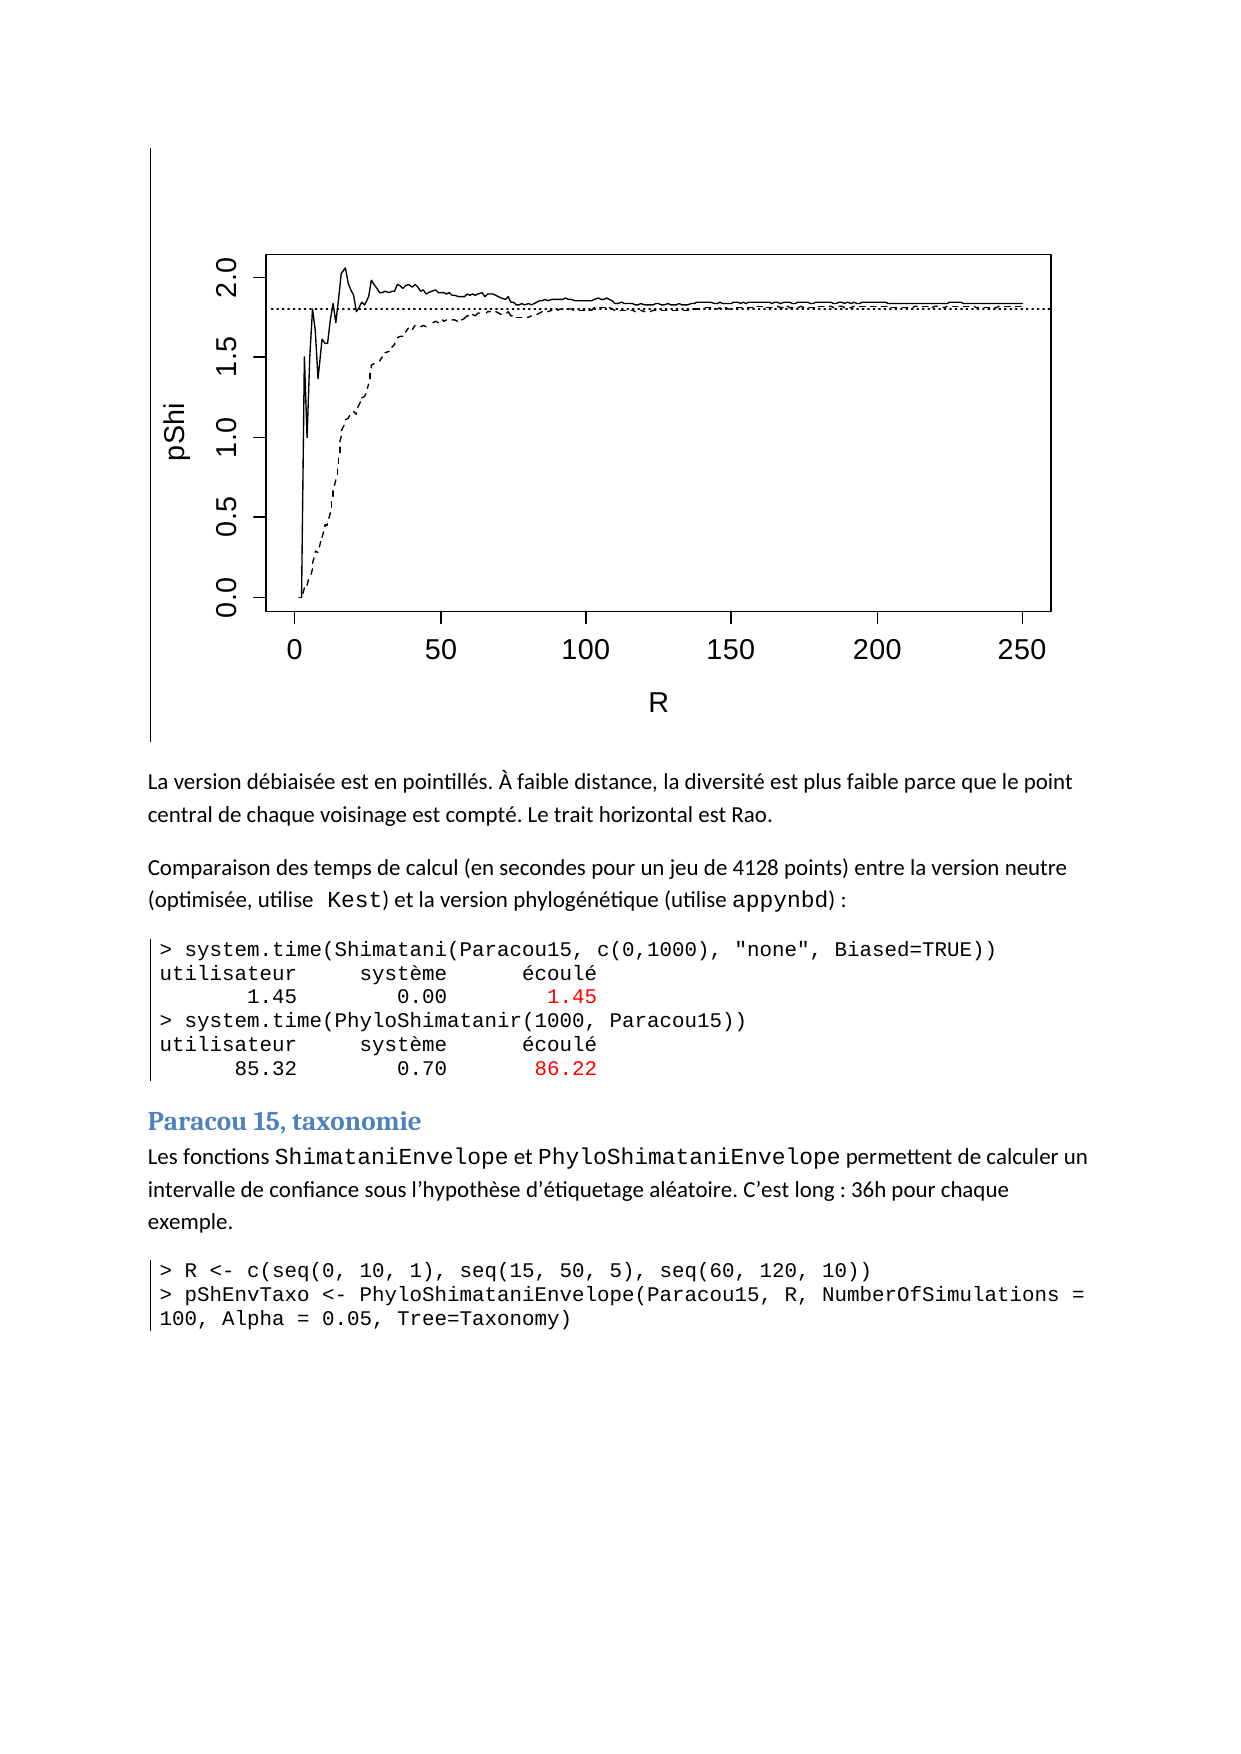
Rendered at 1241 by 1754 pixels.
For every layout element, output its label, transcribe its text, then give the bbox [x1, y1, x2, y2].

list utilisateur système écoulé [151, 963, 1093, 987]
list utilisateur système écoulé [151, 1034, 1093, 1057]
text Les fonctions ShimataniEnvelope et PhyloShimataniEnvelope permettent de calculer un intervalle de confiance sous l’hypothèse d’étiquetage aléatoire. C’est long : 36h pour chaque exemple. [148, 1142, 1093, 1235]
text La version débiaisée est en pointillés. À faible distance, la diversité est plus faible parce que le point central de chaque voisinage est compté. Le trait horizontal est Rao. [148, 767, 1093, 828]
subtitle Paracou 15, taxonomie [148, 1106, 1093, 1137]
list 85.32 0.70 86.22 [151, 1057, 1093, 1081]
list > system.time(PhyloShimatanir(1000, Paracou15)) [151, 1010, 1093, 1034]
list > pShEnvTaxo <- PhyloShimataniEnvelope(Paracou15, R, NumberOfSimulations = 100, Alpha = 0.05, Tree=Taxonomy) [151, 1284, 1093, 1331]
list > R <- c(seq(0, 10, 1), seq(15, 50, 5), seq(60, 120, 10)) [151, 1260, 1093, 1284]
list 1.45 0.00 1.45 [151, 987, 1093, 1010]
list > system.time(Shimatani(Paracou15, c(0,1000), "none", Biased=TRUE)) [151, 939, 1093, 963]
text Comparaison des temps de calcul (en secondes pour un jeu de 4128 points) entre la version neutre (optimisée, utilise Kest) et la version phylogénétique (utilise appynbd) : [148, 853, 1093, 914]
